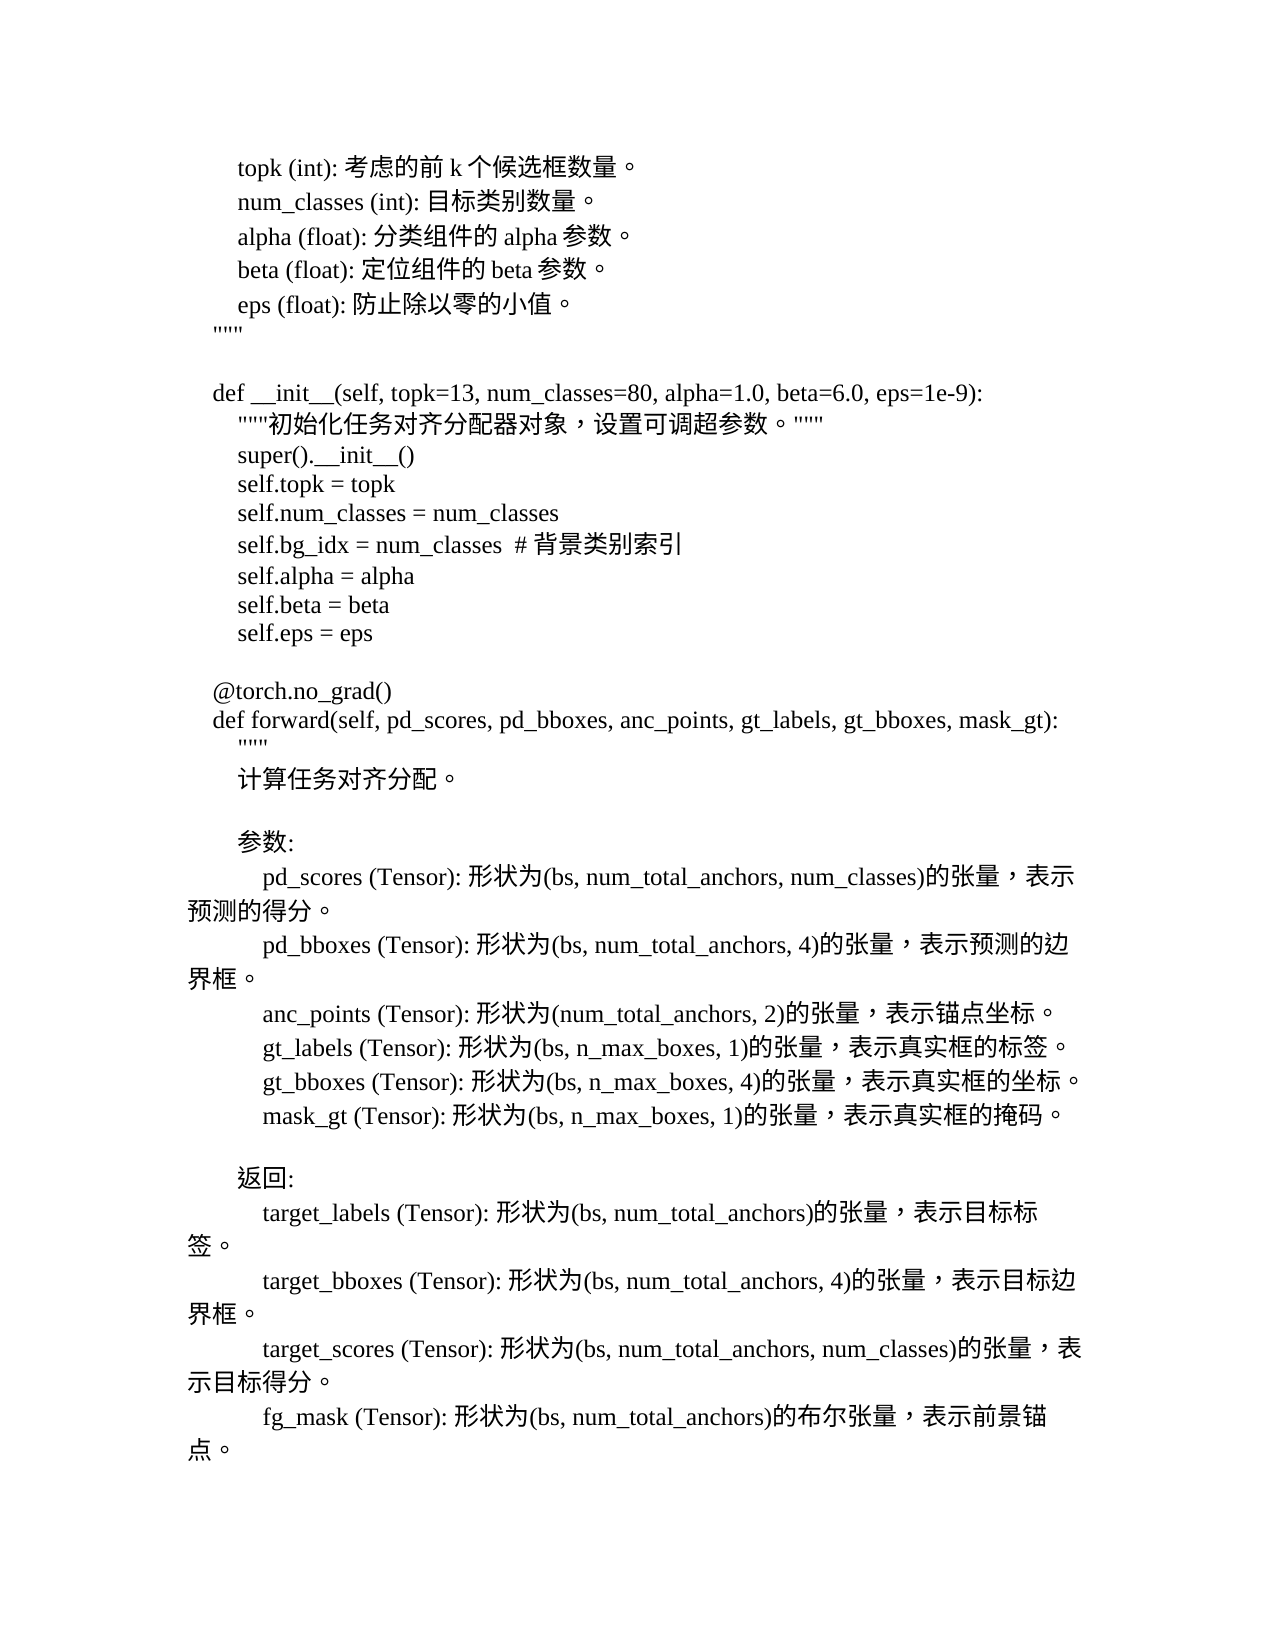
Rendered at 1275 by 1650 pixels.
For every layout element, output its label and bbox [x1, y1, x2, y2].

text [187, 150, 1087, 1467]
